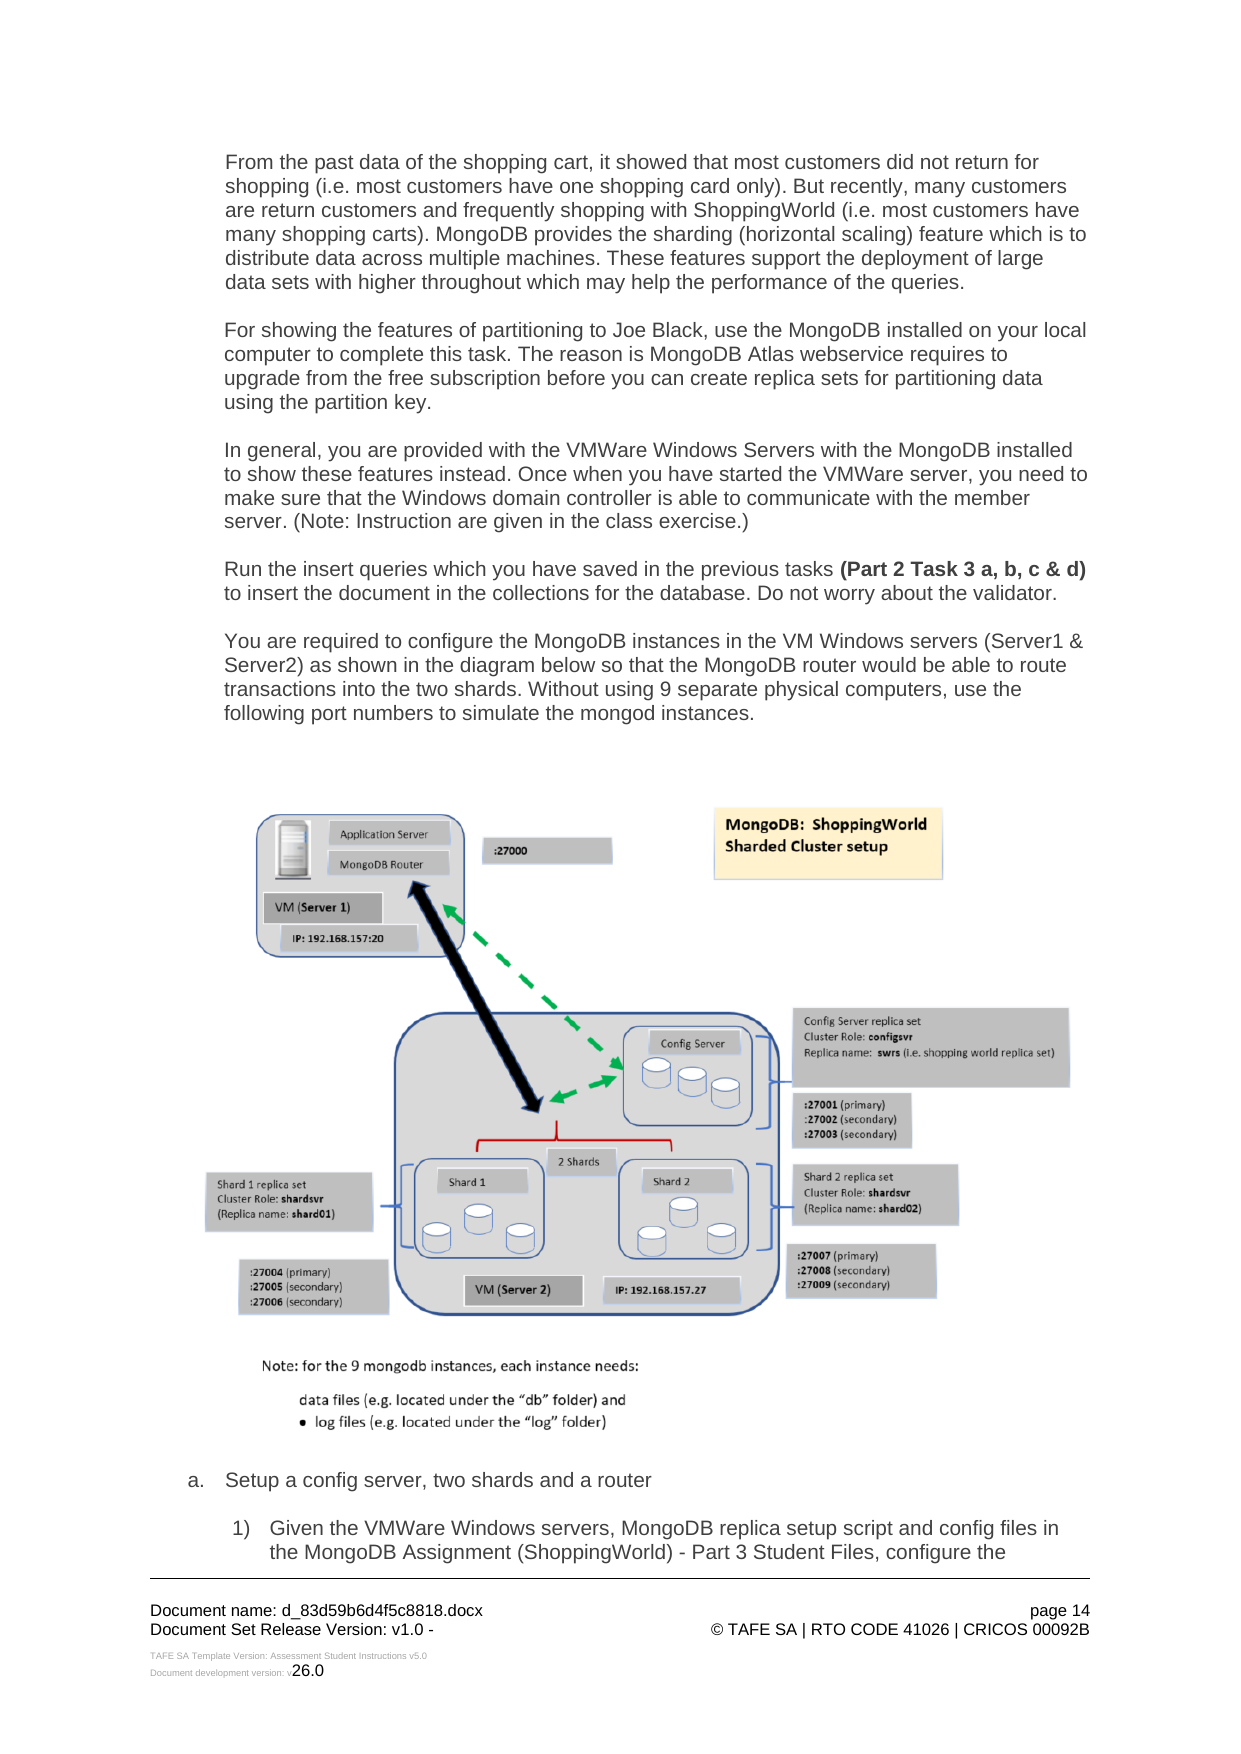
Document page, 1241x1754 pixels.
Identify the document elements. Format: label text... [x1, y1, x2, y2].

text c. Connect as JimBrown. Test the read role by querying the supplier collection. Display the details of supplier name “Garden Grower”. Show the output message. For submission, the screen shots must show the query executed with the output showing the permission granted or not. [150, 150, 1090, 222]
text For showing the features of partitioning to Joe Black, use the MongoDB installed on your local computer to complete this task. The reason is MongoDB Atlas webservice requires to upgrade from the free subscription before you can create replica sets for partitioning data using the partition key. [224, 677, 1090, 773]
list You are required to configure the MongoDB instances in the VM Windows servers (Server1 & Server2) as shown in the diagram below so that the MongoDB router would be able to route transactions into the two shards. Without using 9 separate physical computers, use the following port numbers to simulate the mongod instances. [224, 988, 1090, 1084]
list In general, you are provided with the VMWare Windows Servers with the MongoDB installed to show these features instead. Once when you have started the VMWare server, you need to make sure that the Windows domain controller is able to communicate with the member server. (Note: Instruction are given in the class exercise.) [224, 797, 1090, 893]
text Joe Black has heard about MongoDB can be scaled vertically and horizontally. He would like to see the illustration on the horizontal scaling with partitioning/sharding features in MongoDB. [150, 437, 1090, 485]
text Task 4. Partitioning/sharding and sort key [150, 389, 1090, 413]
list From the past data of the shopping cart, it showed that most customers did not return for shopping (i.e. most customers have one shopping card only). But recently, many customers are return customers and frequently shopping with ShoppingWorld (i.e. most customers have many shopping carts). MongoDB provides the sharding (horizontal scaling) feature which is to distribute data across multiple machines. These features support the deployment of large data sets with higher throughout which may help the performance of the queries. [225, 509, 1090, 653]
list Run the insert queries which you have saved in the previous tasks (Part 2 Task 3 a, b, c & d) to insert the document in the collections for the database. Do not worry about the validator. [224, 917, 1090, 964]
text d. Test JimBrown whether he is authenticated to update the supplier collection by changing a supplier contact phone no. to ’08-27788888’. Show the output message. [150, 270, 1090, 318]
